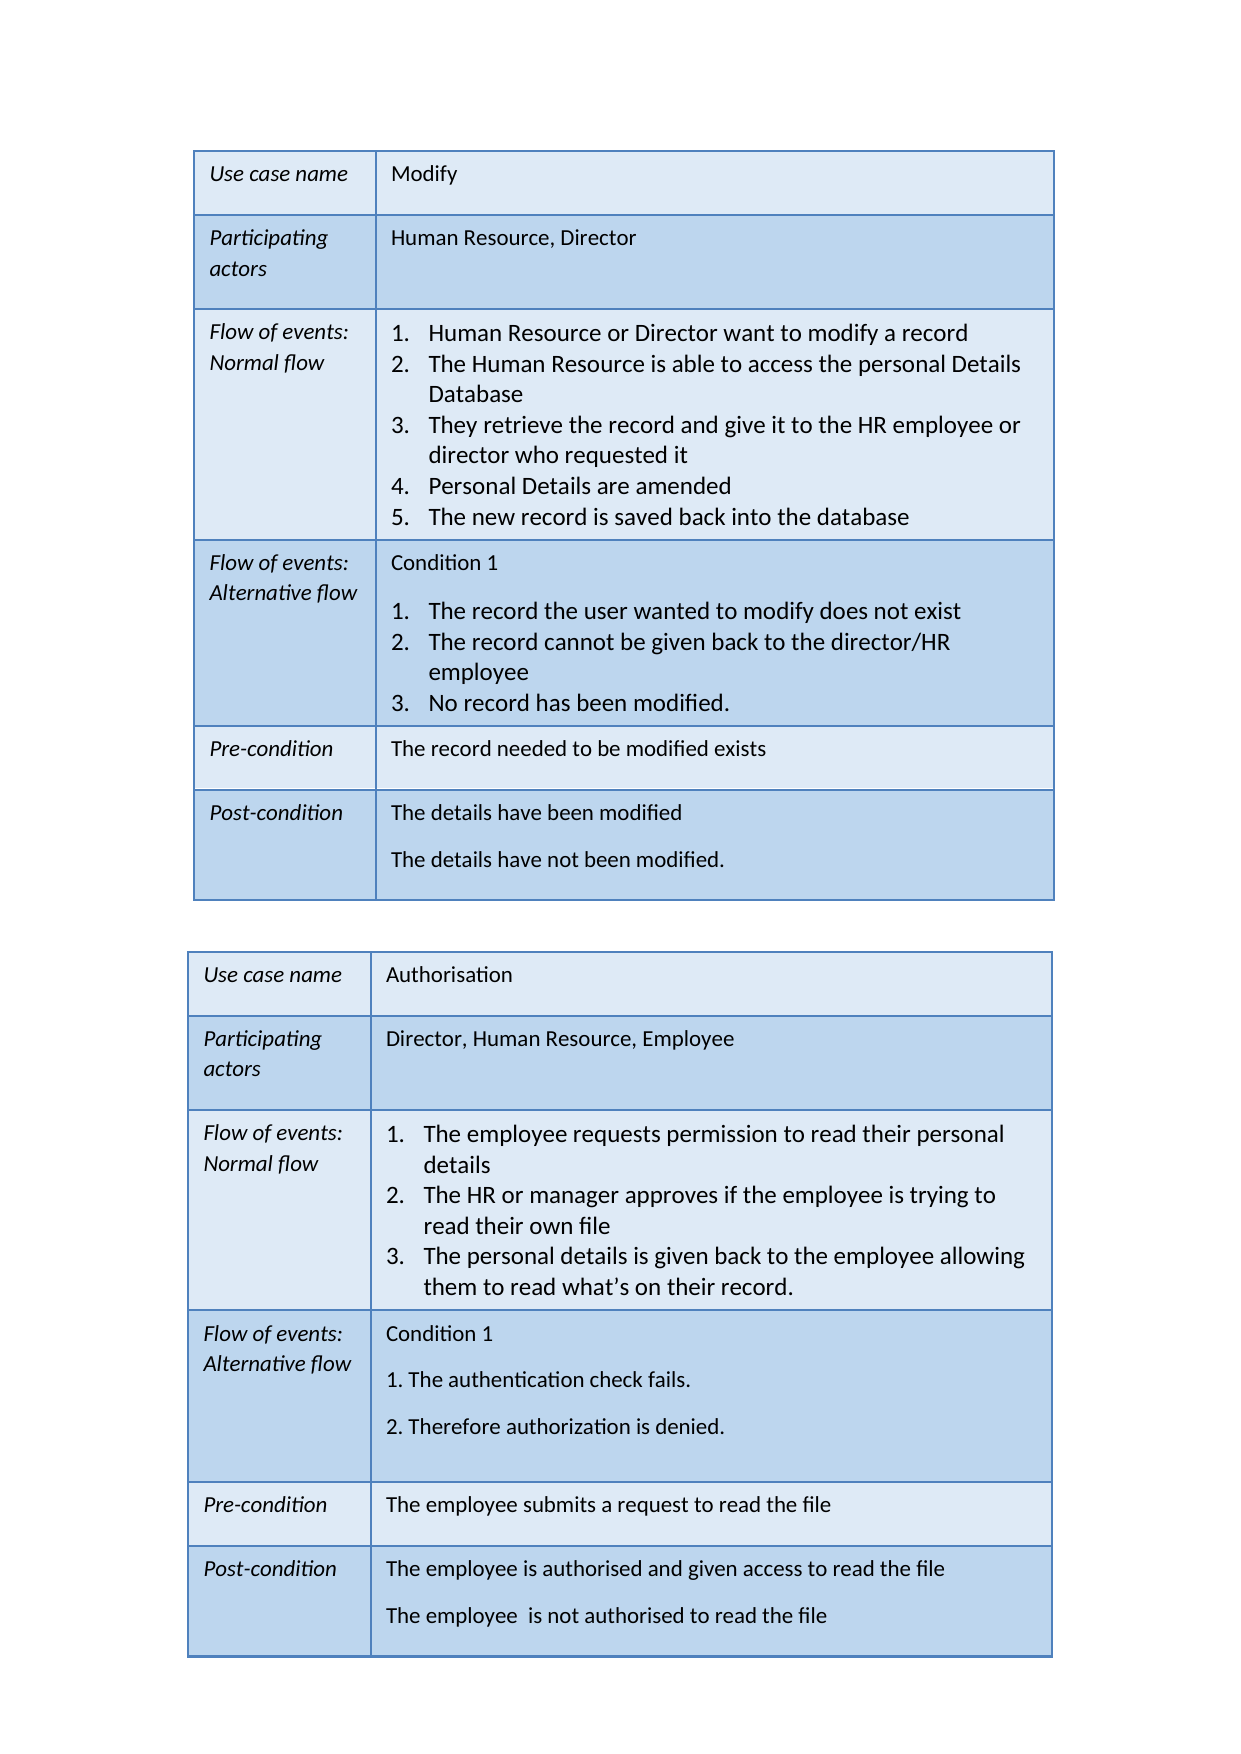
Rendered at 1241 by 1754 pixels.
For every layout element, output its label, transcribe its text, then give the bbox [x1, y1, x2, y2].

table_cell The employee requests permission to read their personal details The HR or manager approves if the employee is trying to read their own file The personal details is given back to the employee allowing them to read what’s on their record. [372, 1111, 1051, 1309]
table_cell Director, Human Resource, Employee [372, 1017, 1051, 1109]
table_cell The details have been modified The details have not been modified. [377, 791, 1053, 899]
table_cell Participating actors [189, 1017, 370, 1109]
table_cell The employee submits a request to read the file [372, 1483, 1051, 1545]
table_cell Condition 1 The record the user wanted to modify does not exist The record cannot be given back to the director/HR employee No record has been modified. [377, 541, 1053, 725]
table_cell Human Resource, Director [377, 216, 1053, 308]
table_cell Flow of events: Normal flow [195, 310, 375, 539]
table_cell Human Resource or Director want to modify a record The Human Resource is able to access the personal Details Database They retrieve the record and give it to the HR employee or director who requested it Personal Details are amended The new record is saved back into the database [377, 310, 1053, 539]
table_cell The record needed to be modified exists [377, 727, 1053, 788]
table_header Use case name [189, 953, 370, 1015]
table_cell Post-condition [189, 1547, 370, 1655]
table_cell Flow of events: Alternative flow [195, 541, 375, 725]
table_cell The employee is authorised and given access to read the file The employee is not authorised to read the file [372, 1547, 1051, 1655]
table_header Modify [377, 152, 1053, 214]
table_header Use case name [195, 152, 375, 214]
table_cell Flow of events: Normal flow [189, 1111, 370, 1309]
table_cell Condition 1 1. The authentication check fails. 2. Therefore authorization is denied. [372, 1311, 1051, 1481]
table_cell Flow of events: Alternative flow [189, 1311, 370, 1481]
table_header Authorisation [372, 953, 1051, 1015]
table_cell Post-condition [195, 791, 375, 899]
table_cell Participating actors [195, 216, 375, 308]
table_cell Pre-condition [195, 727, 375, 788]
table_cell Pre-condition [189, 1483, 370, 1545]
